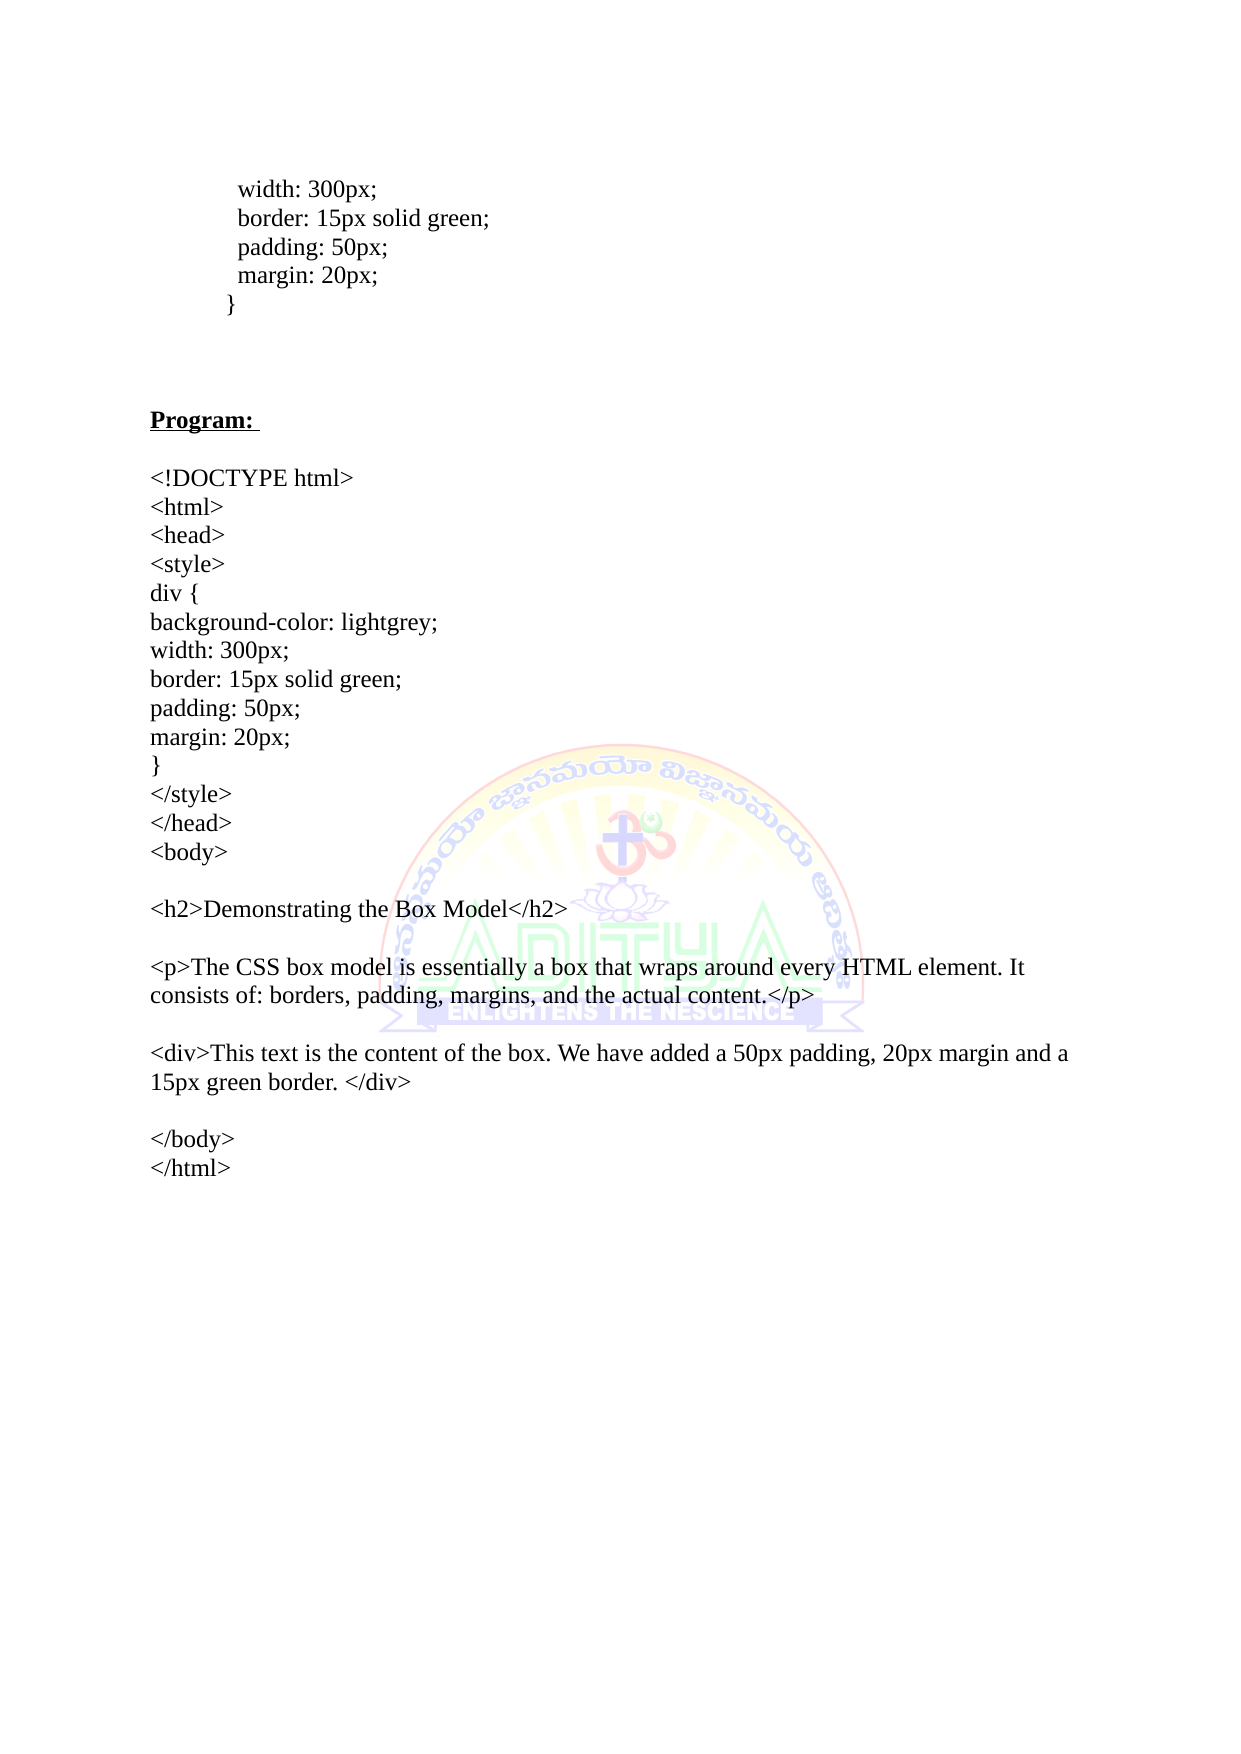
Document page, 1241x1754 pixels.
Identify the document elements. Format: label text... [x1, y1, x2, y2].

text <h2>Demonstrating the Box Model</h2> [150, 894, 1090, 923]
text </body> [150, 1124, 1090, 1153]
text Program: [150, 405, 1090, 434]
text div { [150, 578, 1090, 607]
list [187, 174, 1090, 318]
text <body> [150, 837, 1090, 865]
text border: 15px solid green; [150, 664, 1090, 693]
text <style> [150, 549, 1090, 578]
text } [150, 750, 1090, 779]
text width: 300px; [150, 635, 1090, 664]
text <head> [150, 520, 1090, 549]
text <html> [150, 492, 1090, 520]
text <p>The CSS box model is essentially a box that wraps around every HTML element. It consists of: borders, padding, margins, and the actual content.</p> [150, 952, 1090, 1009]
text <div>This text is the content of the box. We have added a 50px padding, 20px margin and a 15px green border. </div> [150, 1038, 1090, 1095]
text margin: 20px; [150, 722, 1090, 750]
text padding: 50px; [150, 693, 1090, 722]
text </html> [150, 1153, 1090, 1182]
text </head> [150, 808, 1090, 837]
text background-color: lightgrey; [150, 607, 1090, 635]
text </style> [150, 779, 1090, 808]
text <!DOCTYPE html> [150, 463, 1090, 492]
